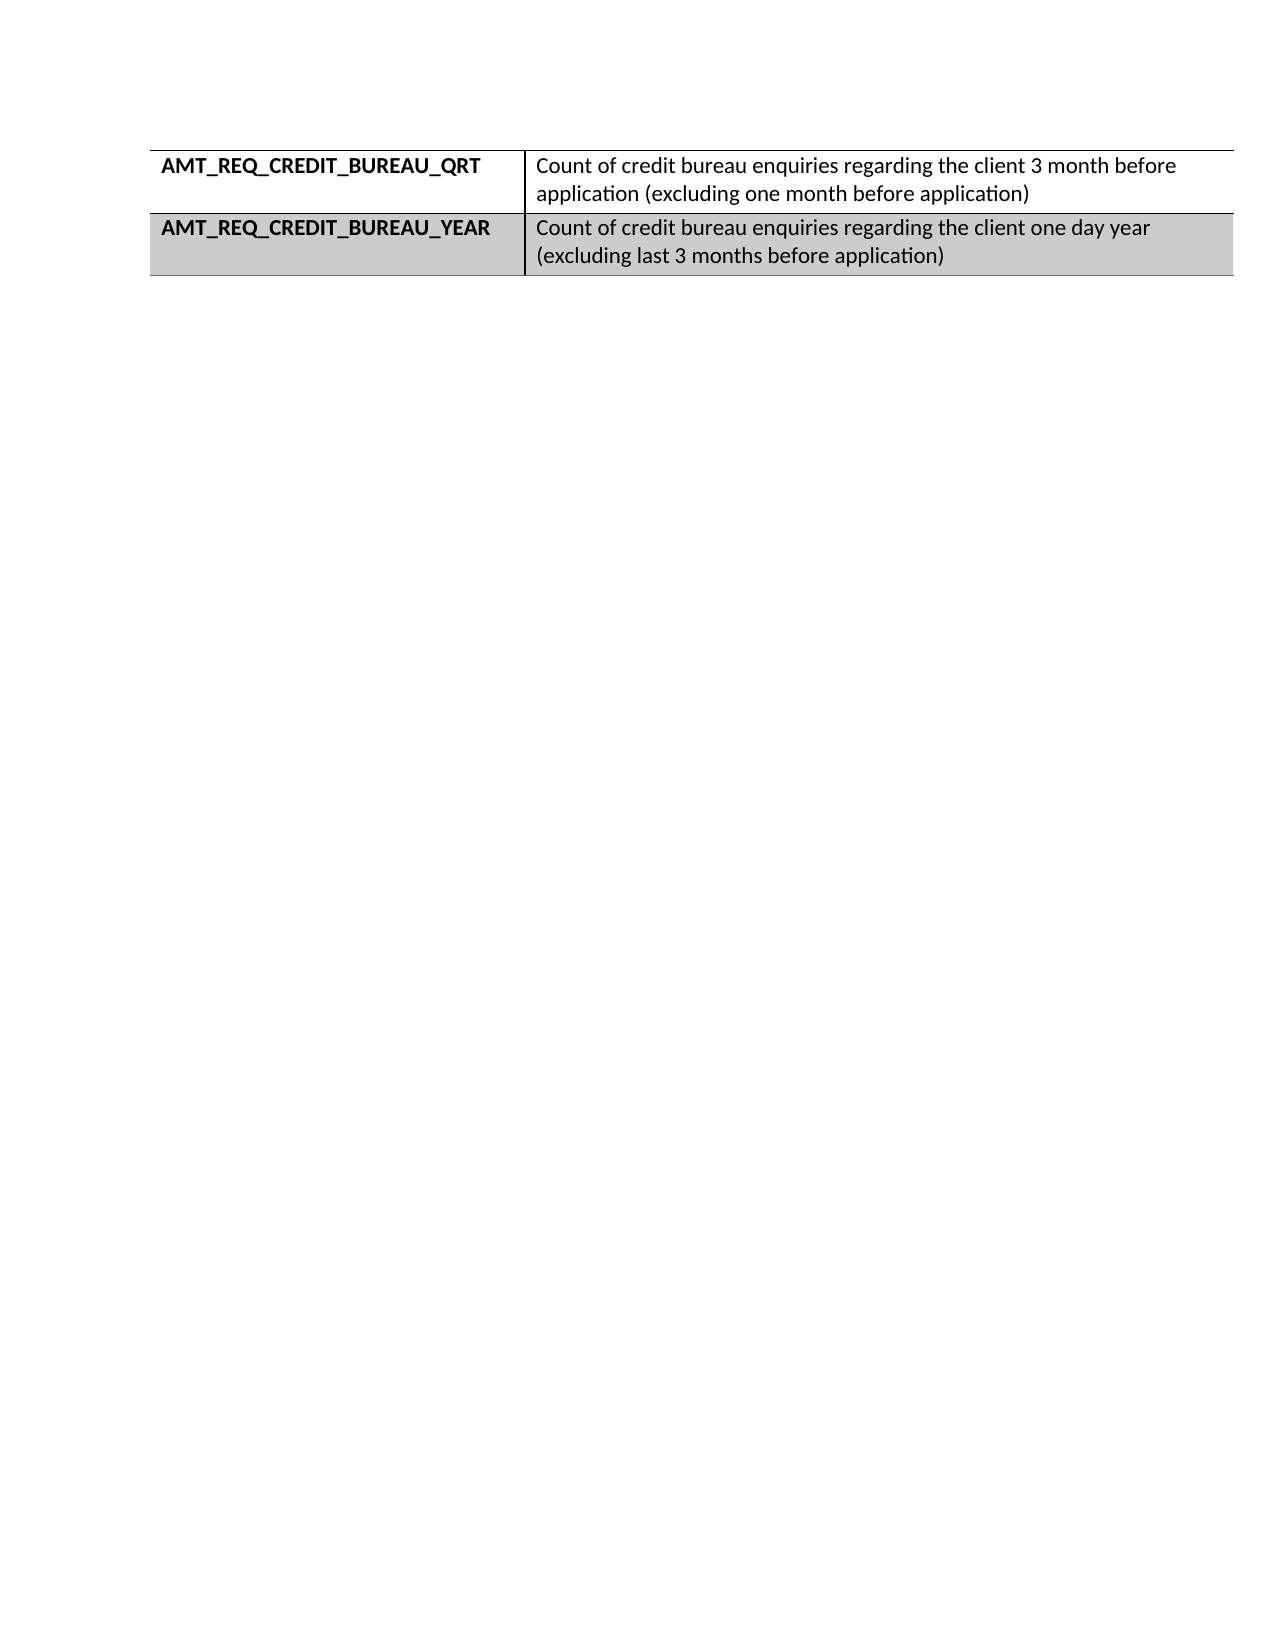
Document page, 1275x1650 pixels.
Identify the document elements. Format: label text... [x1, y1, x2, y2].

table_cell Count of credit bureau enquiries regarding the client 3 month before application (excluding one month before application) [526, 151, 1233, 212]
table_cell AMT_REQ_CREDIT_BUREAU_QRT [150, 151, 524, 212]
table_cell AMT_REQ_CREDIT_BUREAU_YEAR [150, 214, 524, 275]
table_cell Count of credit bureau enquiries regarding the client one day year (excluding last 3 months before application) [526, 214, 1233, 275]
